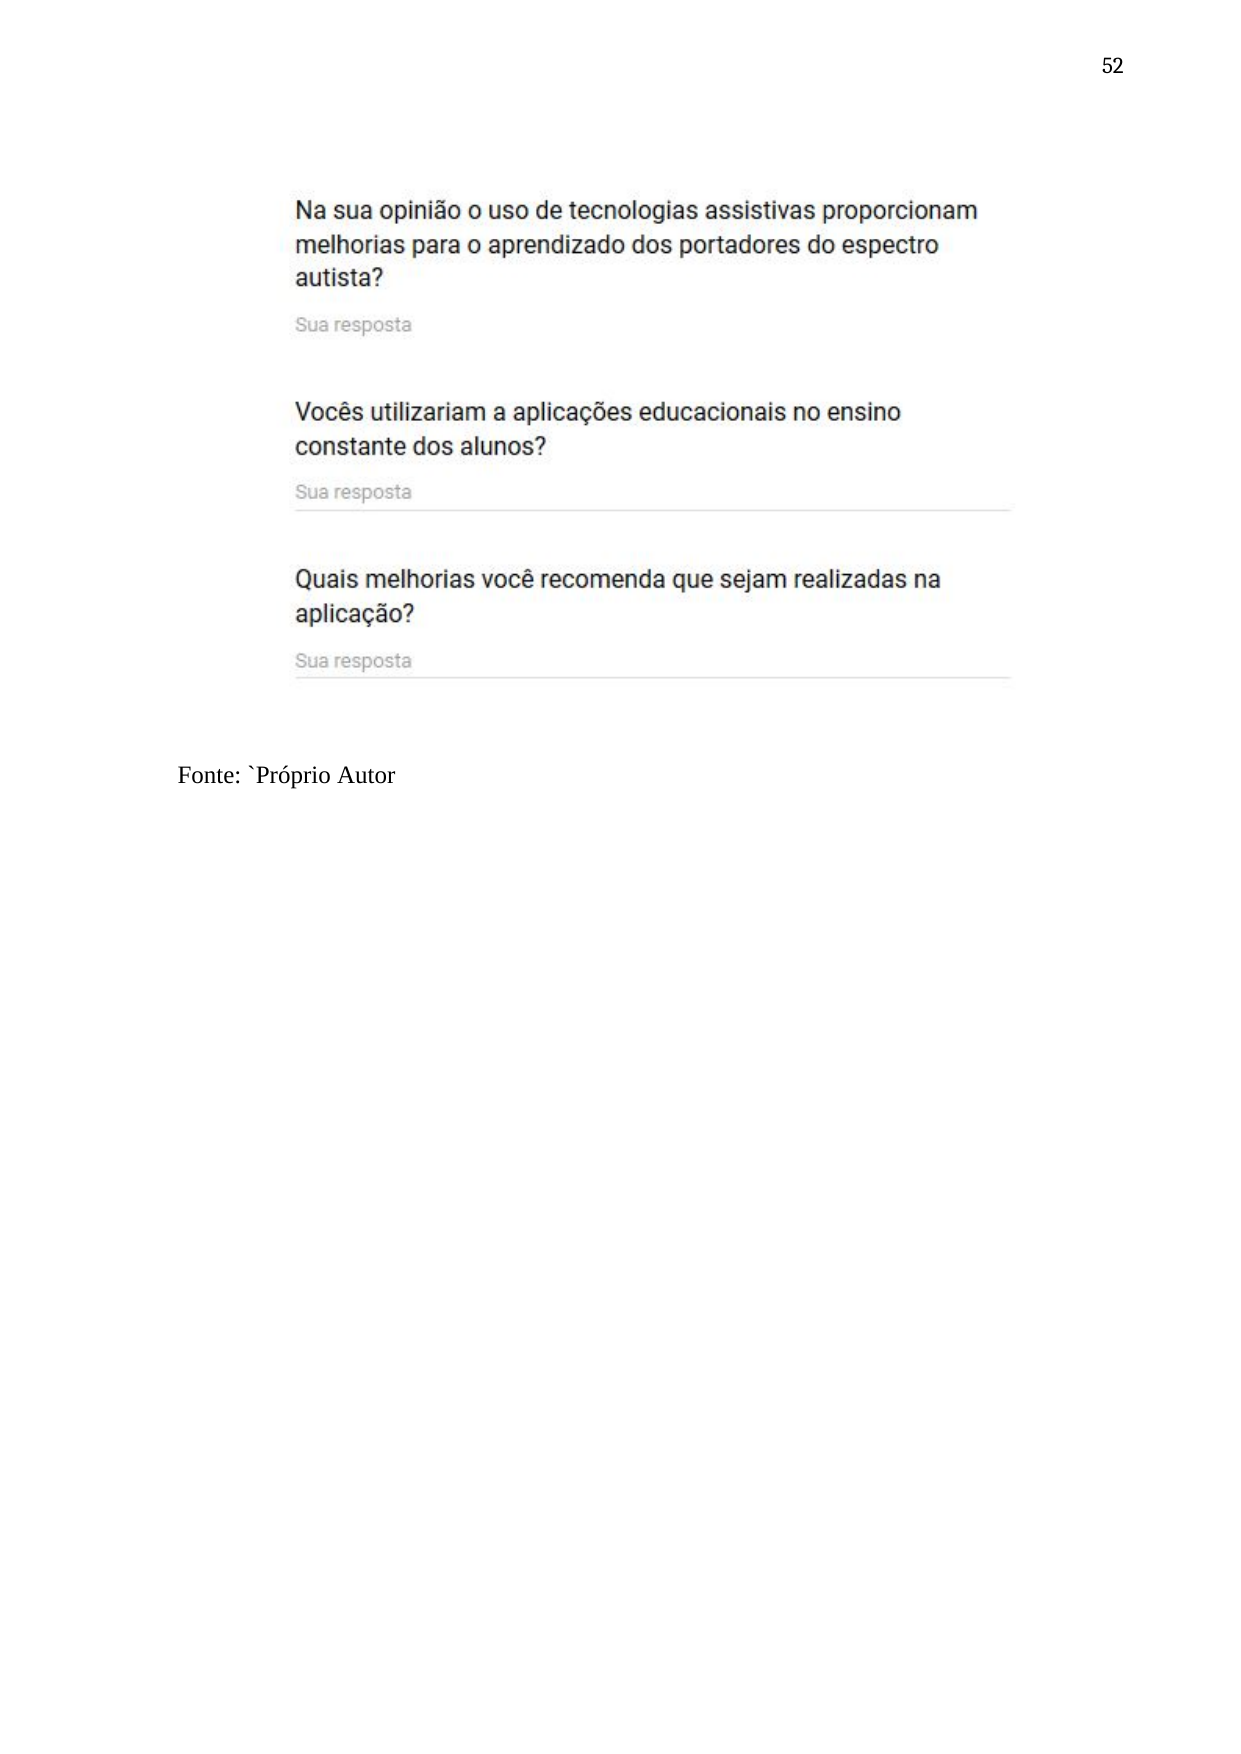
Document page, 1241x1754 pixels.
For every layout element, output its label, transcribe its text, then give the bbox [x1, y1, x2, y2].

picture [260, 177, 1040, 715]
text Fonte: `Próprio Autor [177, 760, 1123, 789]
